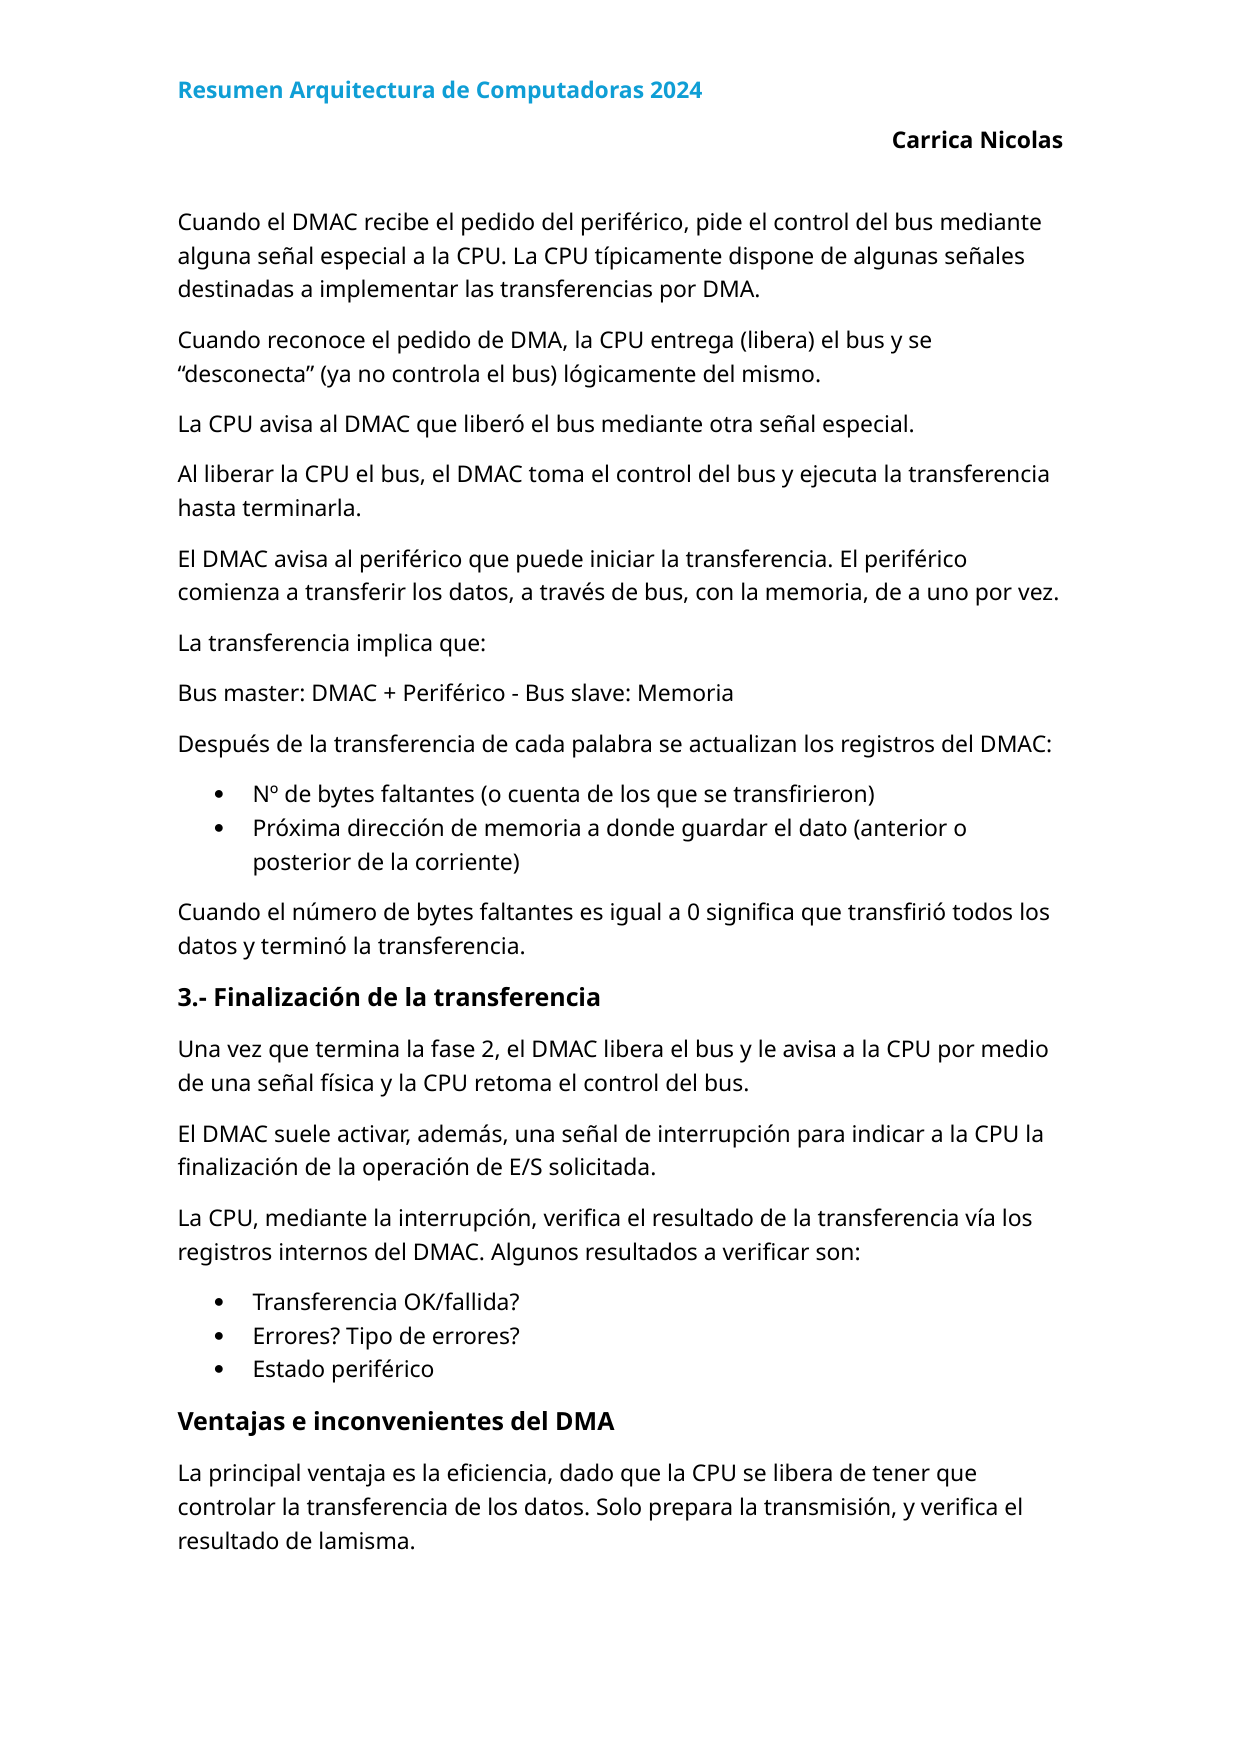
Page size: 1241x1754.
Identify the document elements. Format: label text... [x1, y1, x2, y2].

text Cuando el número de bytes faltantes es igual a 0 significa que transfirió todos los datos y terminó la transferencia. [177, 896, 1063, 961]
list Estado periférico [215, 1353, 1063, 1385]
text El DMAC suele activar, además, una señal de interrupción para indicar a la CPU la finalización de la operación de E/S solicitada. [177, 1118, 1063, 1183]
text La transferencia implica que: [177, 627, 1063, 658]
text La CPU, mediante la interrupción, verifica el resultado de la transferencia vía los registros internos del DMAC. Algunos resultados a verificar son: [177, 1202, 1063, 1267]
text Ventajas e inconvenientes del DMA [177, 1404, 1063, 1438]
text La principal ventaja es la eficiencia, dado que la CPU se libera de tener que controlar la transferencia de los datos. Solo prepara la transmisión, y verifica el resultado de lamisma. [177, 1457, 1063, 1556]
text Al liberar la CPU el bus, el DMAC toma el control del bus y ejecuta la transferencia hasta terminarla. [177, 458, 1063, 523]
list Transferencia OK/fallida? [215, 1286, 1063, 1317]
text El DMAC avisa al periférico que puede iniciar la transferencia. El periférico comienza a transferir los datos, a través de bus, con la memoria, de a uno por vez. [177, 542, 1063, 607]
list Próxima dirección de memoria a donde guardar el dato (anterior o posterior de la corriente) [215, 812, 1063, 877]
text Una vez que termina la fase 2, el DMAC libera el bus y le avisa a la CPU por medio de una señal física y la CPU retoma el control del bus. [177, 1033, 1063, 1098]
list Nº de bytes faltantes (o cuenta de los que se transfirieron) [215, 778, 1063, 809]
text Cuando reconoce el pedido de DMA, la CPU entrega (libera) el bus y se “desconecta” (ya no controla el bus) lógicamente del mismo. [177, 324, 1063, 389]
text Bus master: DMAC + Periférico - Bus slave: Memoria [177, 677, 1063, 708]
list Errores? Tipo de errores? [215, 1320, 1063, 1351]
text Después de la transferencia de cada palabra se actualizan los registros del DMAC: [177, 727, 1063, 759]
text Cuando el DMAC recibe el pedido del periférico, pide el control del bus mediante alguna señal especial a la CPU. La CPU típicamente dispone de algunas señales destinadas a implementar las transferencias por DMA. [177, 206, 1063, 304]
text La CPU avisa al DMAC que liberó el bus mediante otra señal especial. [177, 408, 1063, 439]
text 3.- Finalización de la transferencia [177, 980, 1063, 1014]
